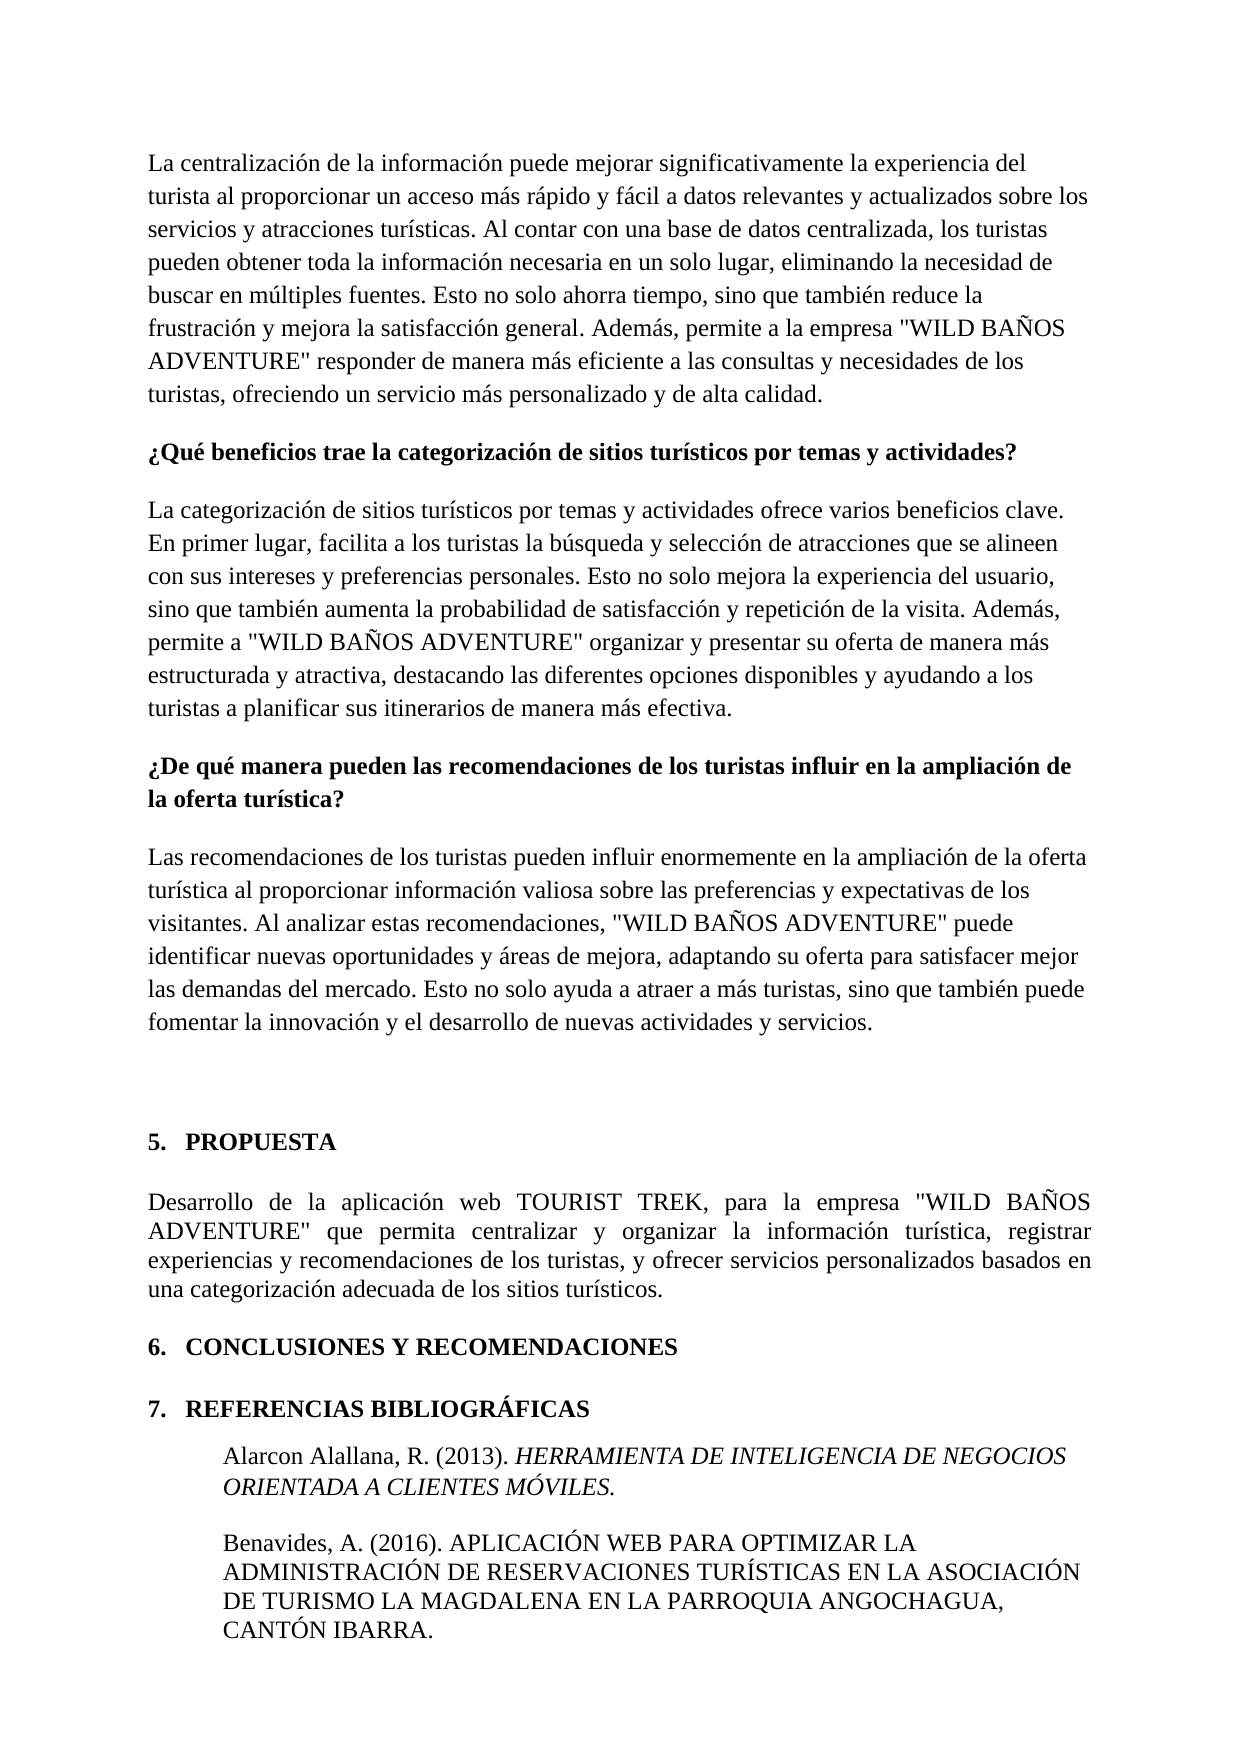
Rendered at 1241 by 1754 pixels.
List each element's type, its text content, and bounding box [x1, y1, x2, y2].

text ¿Qué beneficios trae la categorización de sitios turísticos por temas y actividades? [148, 437, 1092, 466]
text Benavides, A. (2016). APLICACIÓN WEB PARA OPTIMIZAR LA ADMINISTRACIÓN DE RESERVACIONES TURÍSTICAS EN LA ASOCIACIÓN DE TURISMO LA MAGDALENA EN LA PARROQUIA ANGOCHAGUA, CANTÓN IBARRA. [223, 1528, 1092, 1643]
list CONCLUSIONES Y RECOMENDACIONES [148, 1332, 1092, 1360]
text La categorización de sitios turísticos por temas y actividades ofrece varios beneficios clave. En primer lugar, facilita a los turistas la búsqueda y selección de atracciones que se alineen con sus intereses y preferencias personales. Esto no solo mejora la experiencia del usuario, sino que también aumenta la probabilidad de satisfacción y repetición de la visita. Además, permite a "WILD BAÑOS ADVENTURE" organizar y presentar su oferta de manera más estructurada y atractiva, destacando las diferentes opciones disponibles y ayudando a los turistas a planificar sus itinerarios de manera más efectiva. [148, 495, 1092, 722]
list PROPUESTA [148, 1127, 1092, 1156]
text Las recomendaciones de los turistas pueden influir enormemente en la ampliación de la oferta turística al proporcionar información valiosa sobre las preferencias y expectativas de los visitantes. Al analizar estas recomendaciones, "WILD BAÑOS ADVENTURE" puede identificar nuevas oportunidades y áreas de mejora, adaptando su oferta para satisfacer mejor las demandas del mercado. Esto no solo ayuda a atraer a más turistas, sino que también puede fomentar la innovación y el desarrollo de nuevas actividades y servicios. [148, 842, 1092, 1036]
text Alarcon Alallana, R. (2013). HERRAMIENTA DE INTELIGENCIA DE NEGOCIOS ORIENTADA A CLIENTES MÓVILES. [223, 1441, 1092, 1501]
text Desarrollo de la aplicación web TOURIST TREK, para la empresa "WILD BAÑOS ADVENTURE" que permita centralizar y organizar la información turística, registrar experiencias y recomendaciones de los turistas, y ofrecer servicios personalizados basados en una categorización adecuada de los sitios turísticos. [148, 1187, 1092, 1302]
text La centralización de la información puede mejorar significativamente la experiencia del turista al proporcionar un acceso más rápido y fácil a datos relevantes y actualizados sobre los servicios y atracciones turísticas. Al contar con una base de datos centralizada, los turistas pueden obtener toda la información necesaria en un solo lugar, eliminando la necesidad de buscar en múltiples fuentes. Esto no solo ahorra tiempo, sino que también reduce la frustración y mejora la satisfacción general. Además, permite a la empresa "WILD BAÑOS ADVENTURE" responder de manera más eficiente a las consultas y necesidades de los turistas, ofreciendo un servicio más personalizado y de alta calidad. [148, 148, 1092, 408]
text ¿De qué manera pueden las recomendaciones de los turistas influir en la ampliación de la oferta turística? [148, 751, 1092, 813]
list REFERENCIAS BIBLIOGRÁFICAS [148, 1394, 1092, 1422]
